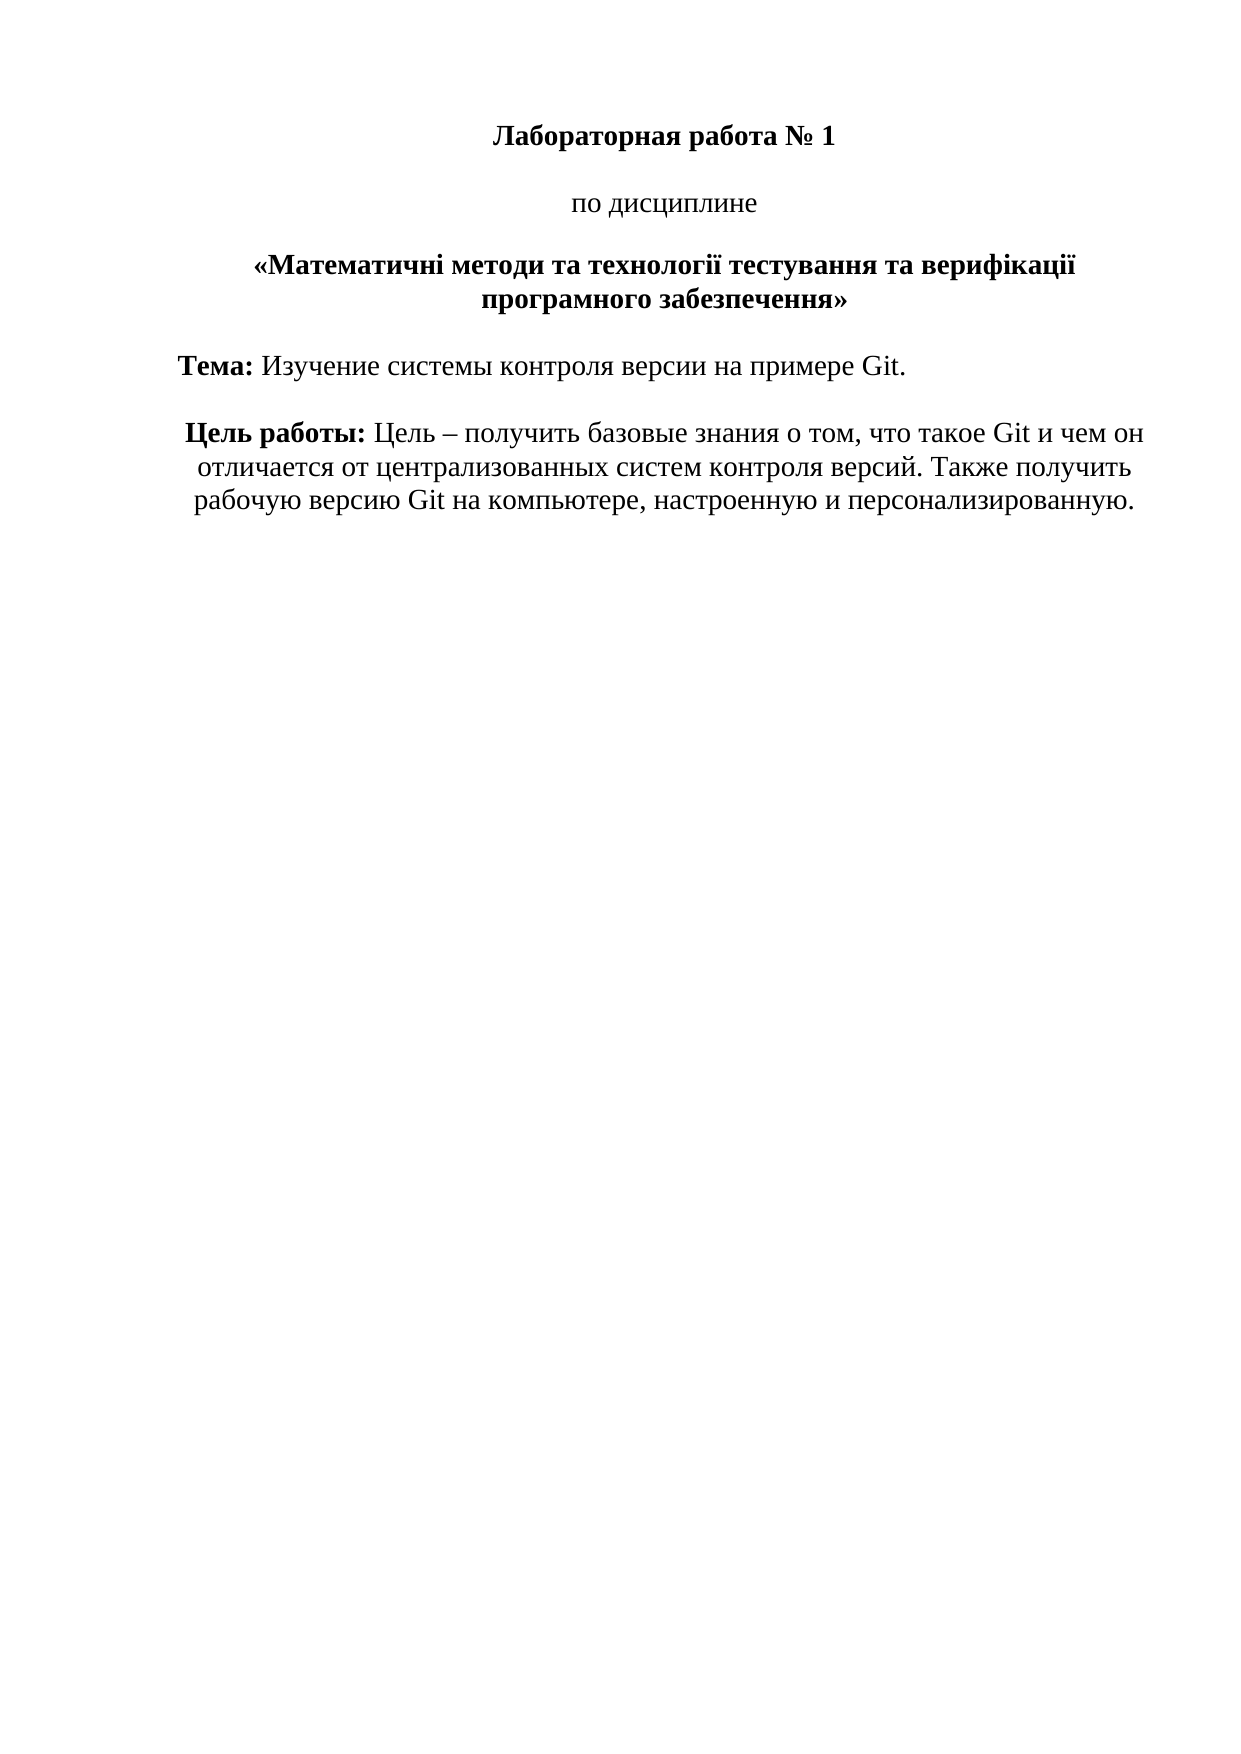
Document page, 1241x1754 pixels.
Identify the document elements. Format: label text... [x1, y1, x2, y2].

text Цель работы: Цель – получить базовые знания о том, что такое Git и чем он отличается от централизованных систем контроля версий. Также получить рабочую версию Git на компьютере, настроенную и персонализированную. [177, 415, 1152, 516]
text «Математичні методи та технології тестування та верифікації програмного забезпечення» [177, 247, 1152, 314]
text Лабораторная работа № 1 [177, 118, 1152, 152]
text Тема: Изучение системы контроля версии на примере Git. [177, 348, 1152, 382]
text по дисциплине [177, 185, 1152, 219]
